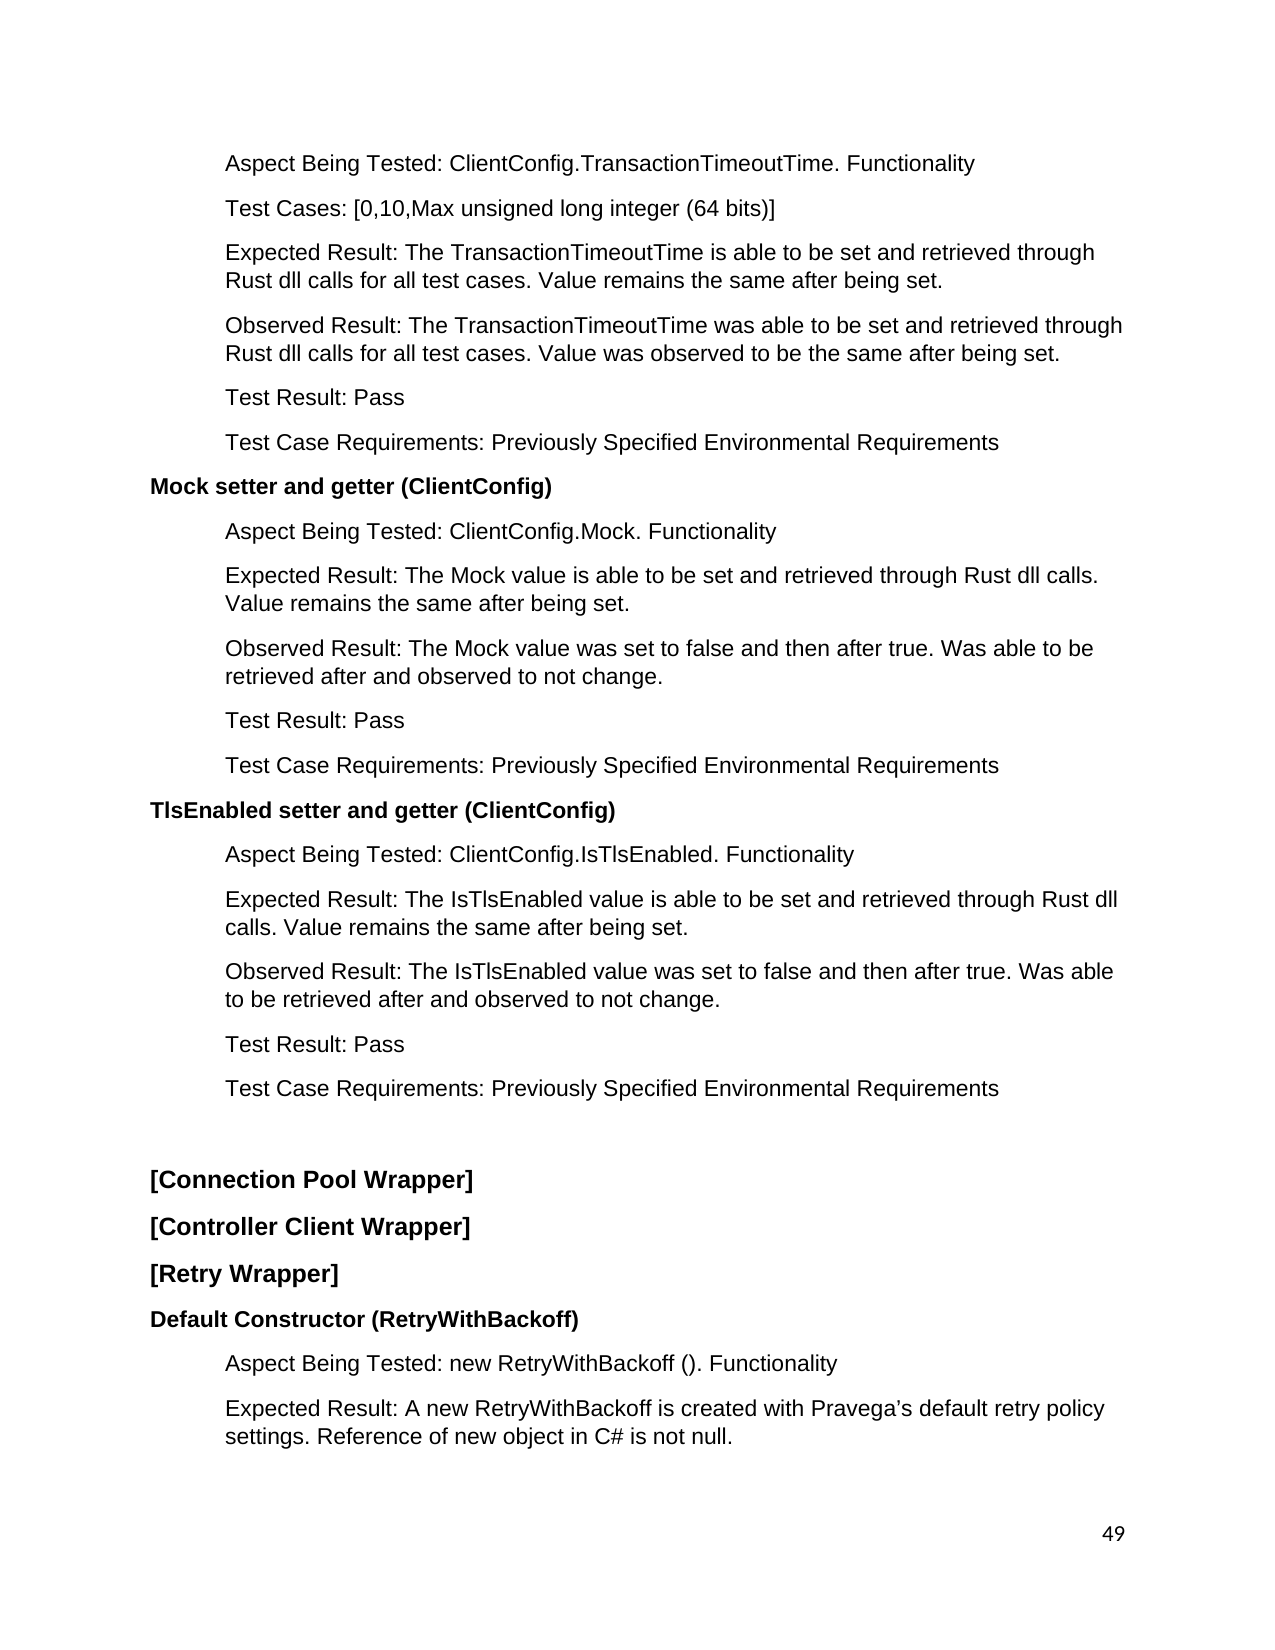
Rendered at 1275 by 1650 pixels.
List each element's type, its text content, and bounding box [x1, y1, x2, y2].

text Test Case Requirements: Previously Specified Environmental Requirements [225, 752, 1125, 778]
text [Controller Client Wrapper] [150, 1212, 1125, 1240]
text [Retry Wrapper] [150, 1259, 1125, 1287]
text Test Result: Pass [225, 707, 1125, 734]
text Observed Result: The TransactionTimeoutTime was able to be set and retrieved through Rust dll calls for all test cases. Value was observed to be the same after being set. [225, 312, 1125, 366]
text Observed Result: The Mock value was set to false and then after true. Was able to be retrieved after and observed to not change. [225, 635, 1125, 689]
text Aspect Being Tested: ClientConfig.TransactionTimeoutTime. Functionality [225, 150, 1125, 176]
text Test Result: Pass [225, 1031, 1125, 1057]
text Test Case Requirements: Previously Specified Environmental Requirements [225, 429, 1125, 455]
text Observed Result: The IsTlsEnabled value was set to false and then after true. Was able to be retrieved after and observed to not change. [225, 958, 1125, 1013]
text Aspect Being Tested: new RetryWithBackoff (). Functionality [225, 1350, 1125, 1377]
text Expected Result: The TransactionTimeoutTime is able to be set and retrieved through Rust dll calls for all test cases. Value remains the same after being set. [225, 239, 1125, 293]
text Expected Result: A new RetryWithBackoff is created with Pravega’s default retry policy settings. Reference of new object in C# is not null. [225, 1395, 1125, 1449]
text Mock setter and getter (ClientConfig) [150, 473, 1125, 500]
text Expected Result: The Mock value is able to be set and retrieved through Rust dll calls. Value remains the same after being set. [225, 562, 1125, 617]
text Expected Result: The IsTlsEnabled value is able to be set and retrieved through Rust dll calls. Value remains the same after being set. [225, 886, 1125, 940]
text Test Result: Pass [225, 384, 1125, 411]
text Aspect Being Tested: ClientConfig.IsTlsEnabled. Functionality [225, 841, 1125, 868]
text Aspect Being Tested: ClientConfig.Mock. Functionality [225, 518, 1125, 544]
text Test Cases: [0,10,Max unsigned long integer (64 bits)] [225, 194, 1125, 221]
text TlsEnabled setter and getter (ClientConfig) [150, 797, 1125, 823]
text Test Case Requirements: Previously Specified Environmental Requirements [225, 1075, 1125, 1102]
text [Connection Pool Wrapper] [150, 1164, 1125, 1193]
text Default Constructor (RetryWithBackoff) [150, 1306, 1125, 1332]
